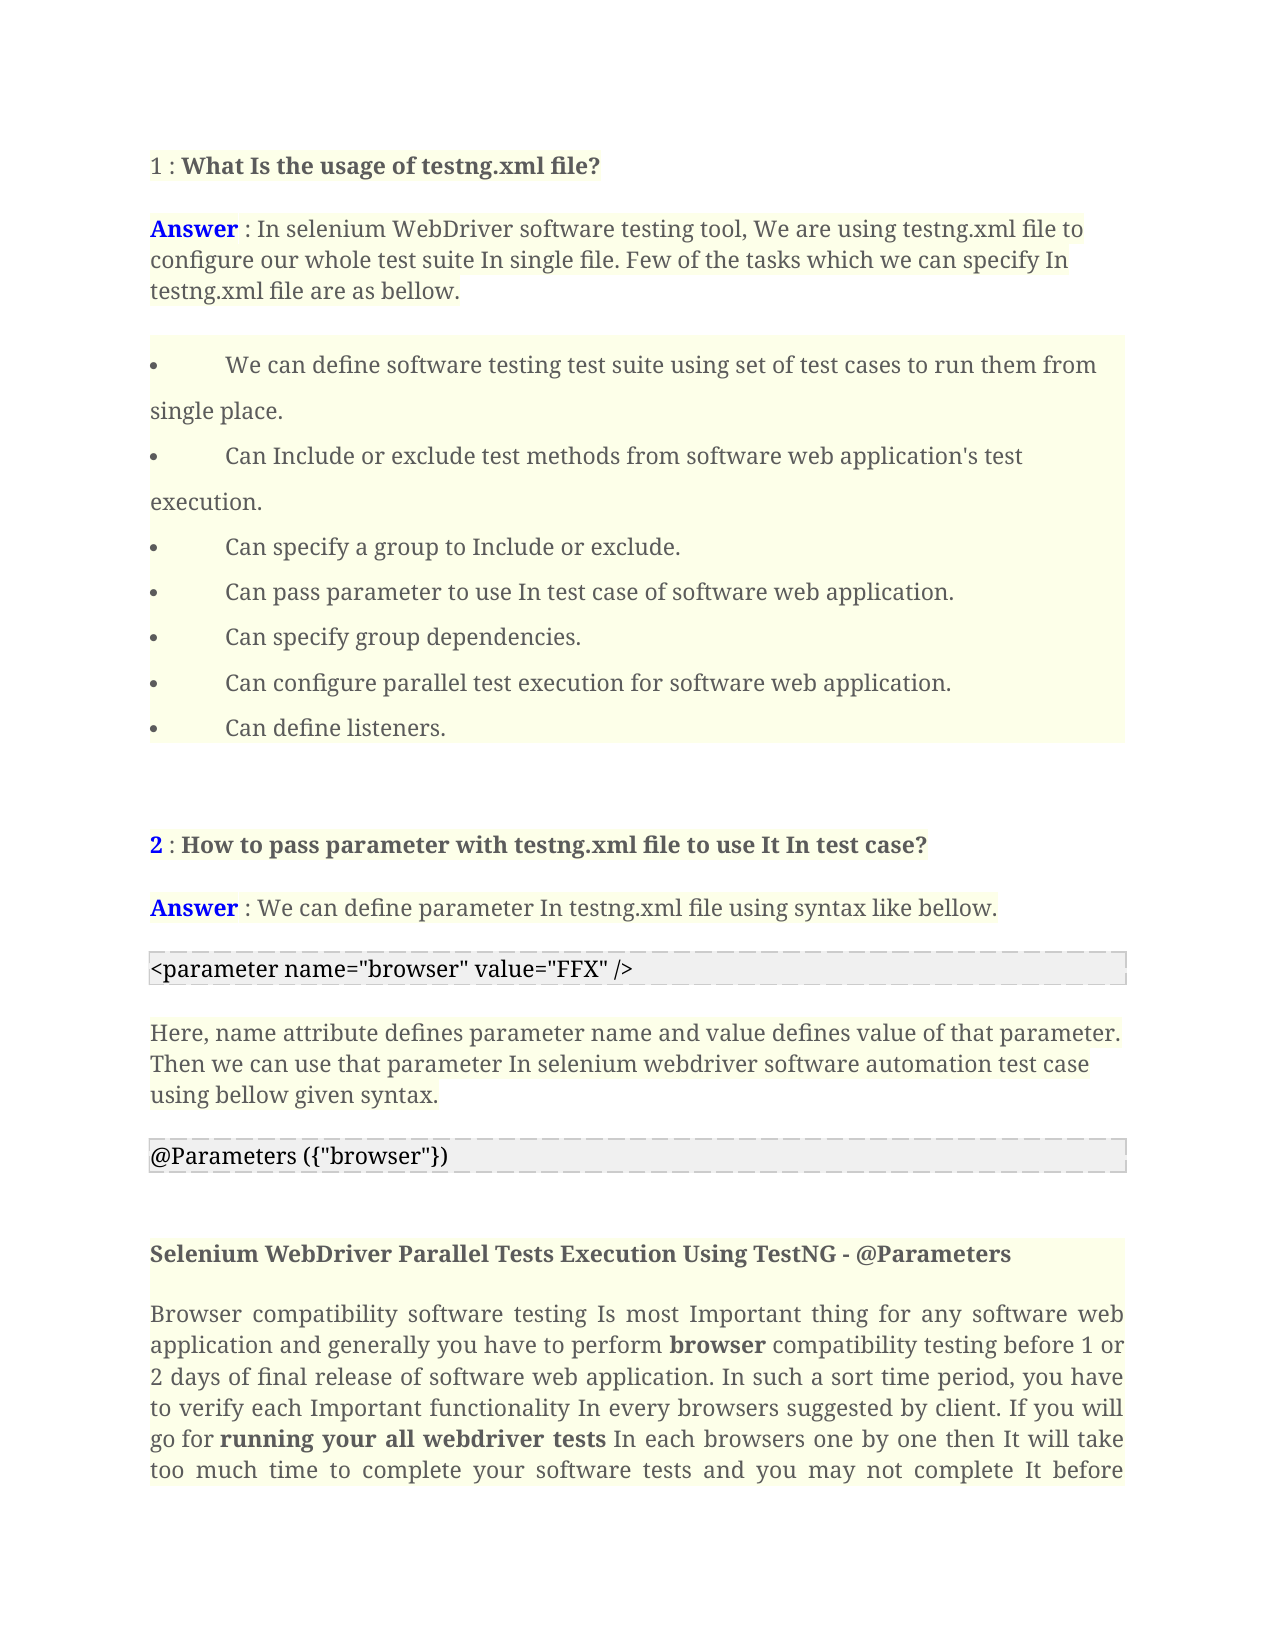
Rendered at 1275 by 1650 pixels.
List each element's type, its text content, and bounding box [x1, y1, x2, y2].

text 2 : How to pass parameter with testng.xml file to use It In test case? Answer : We can define parameter In testng.xml file using syntax like bellow. [150, 829, 1125, 951]
list Can specify group dependencies. [150, 607, 1125, 653]
text Selenium WebDriver Parallel Tests Execution Using TestNG - @Parameters [150, 1238, 1125, 1269]
text Here, name attribute defines parameter name and value defines value of that parameter. Then we can use that parameter In selenium webdriver software automation test case using bellow given syntax. [150, 985, 1125, 1138]
text <parameter name="browser" value="FFX" /> [148, 951, 1127, 985]
text 1 : What Is the usage of testng.xml file? Answer : In selenium WebDriver software testing tool, We are using testng.xml file to configure our whole test suite In single file. Few of the tasks which we can specify In testng.xml file are as bellow. [150, 150, 1125, 306]
list Can Include or exclude test methods from software web application's test execution. [150, 426, 1125, 517]
text @Parameters ({"browser"}) [148, 1138, 1127, 1173]
list We can define software testing test suite using set of test cases to run them from single place. [150, 335, 1125, 426]
list Can specify a group to Include or exclude. [150, 517, 1125, 562]
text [150, 1298, 1125, 1486]
list Can pass parameter to use In test case of software web application. [150, 562, 1125, 607]
list Can configure parallel test execution for software web application. [150, 653, 1125, 698]
list Can define listeners. [150, 698, 1125, 743]
